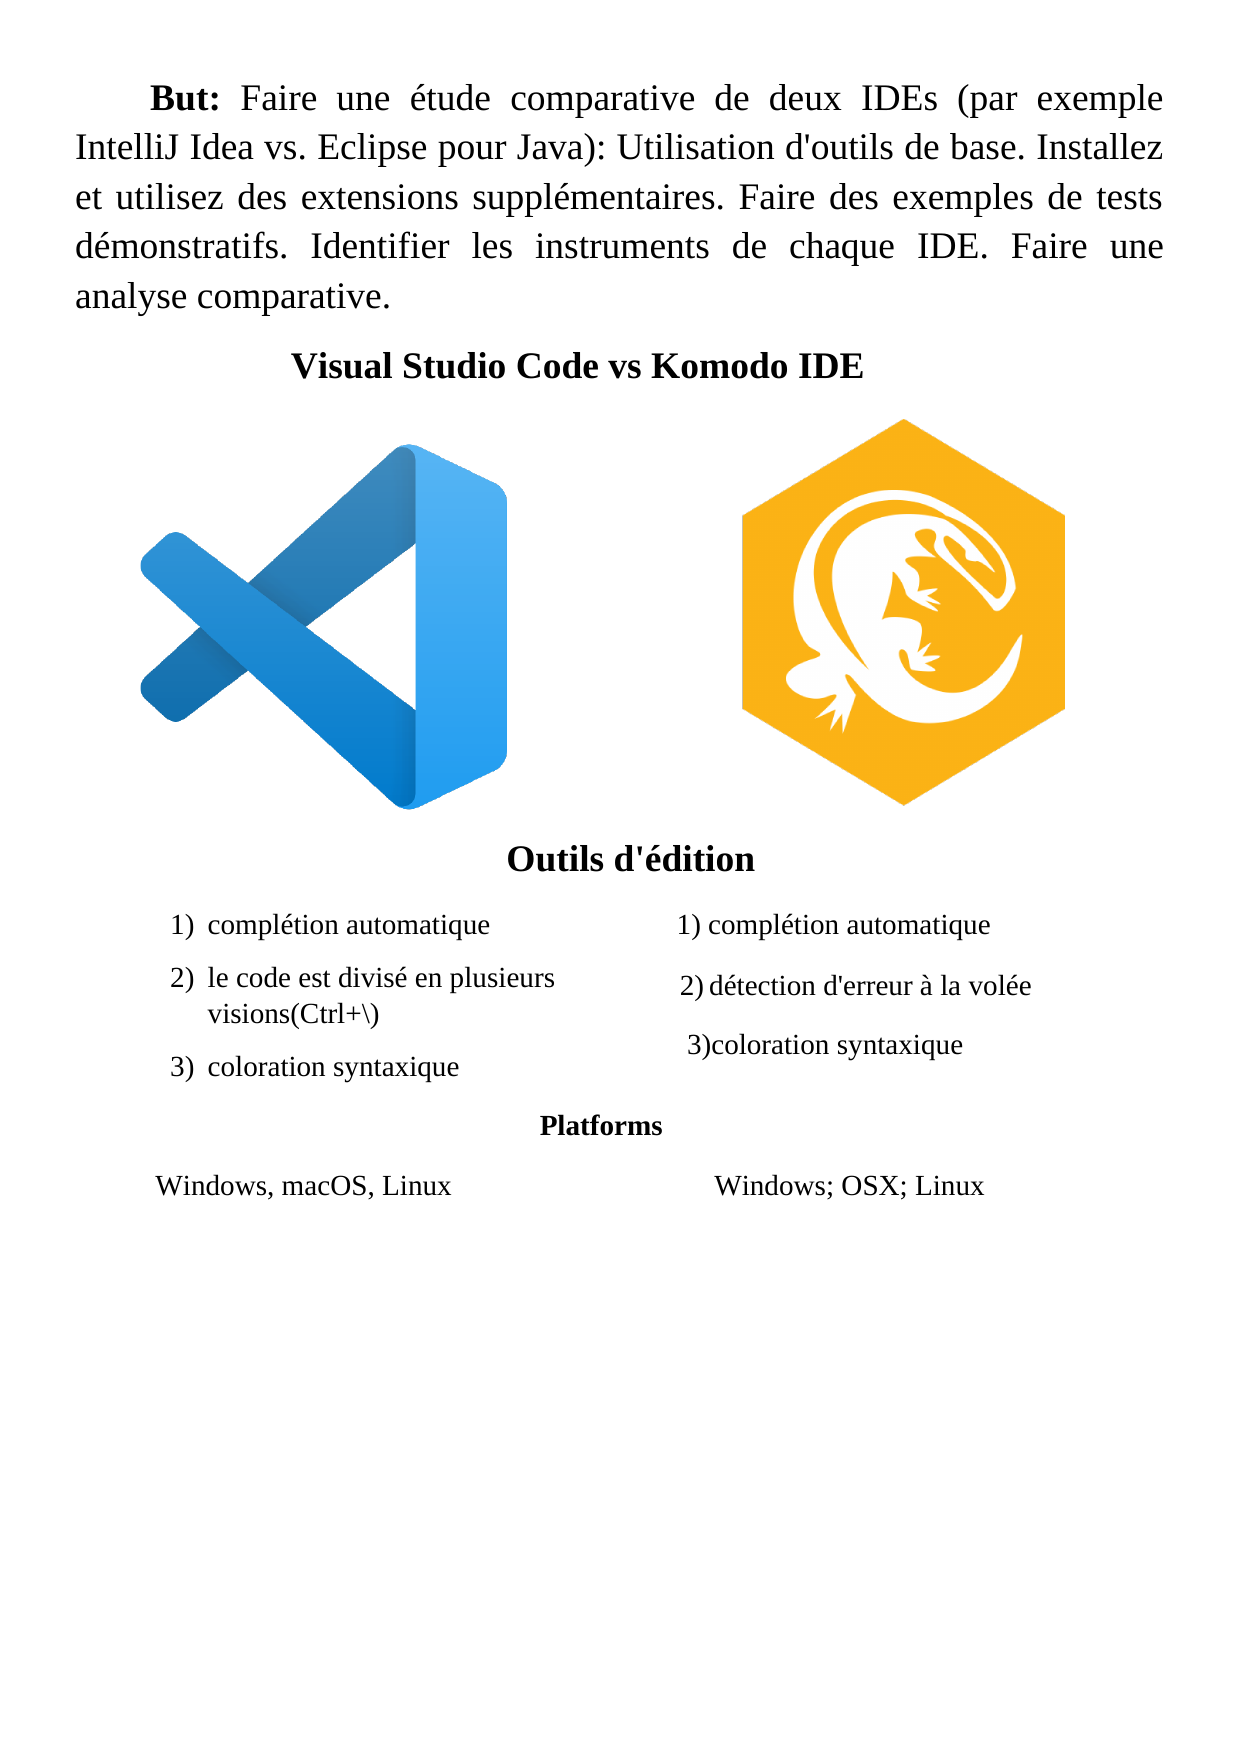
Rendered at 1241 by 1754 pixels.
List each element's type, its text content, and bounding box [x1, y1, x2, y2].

text 1) complétion automatique [658, 907, 1165, 941]
text 2) détection d'erreur à la volée [658, 968, 1165, 1002]
list coloration syntaxique [170, 1049, 583, 1082]
text Platforms [75, 1108, 1165, 1142]
list complétion automatique [170, 907, 583, 941]
text Windows, macOS, Linux Windows; OSX; Linux [75, 1168, 1165, 1201]
text Outils d'édition [75, 837, 1165, 880]
text But: Faire une étude comparative de deux IDEs (par exemple IntelliJ Idea vs. Eclipse pour Java): Utilisation d'outils de base. Installez et utilisez des extensions supplémentaires. Faire des exemples de tests démonstratifs. Identifier les instruments de chaque IDE. Faire une analyse comparative. [75, 75, 1165, 316]
text Visual Studio Code vs Komodo IDE [225, 344, 1165, 387]
picture [140, 443, 507, 810]
text 3)coloration syntaxique [658, 1027, 1165, 1061]
list le code est divisé en plusieurs visions(Ctrl+\) [170, 960, 583, 1030]
picture [741, 414, 1067, 810]
